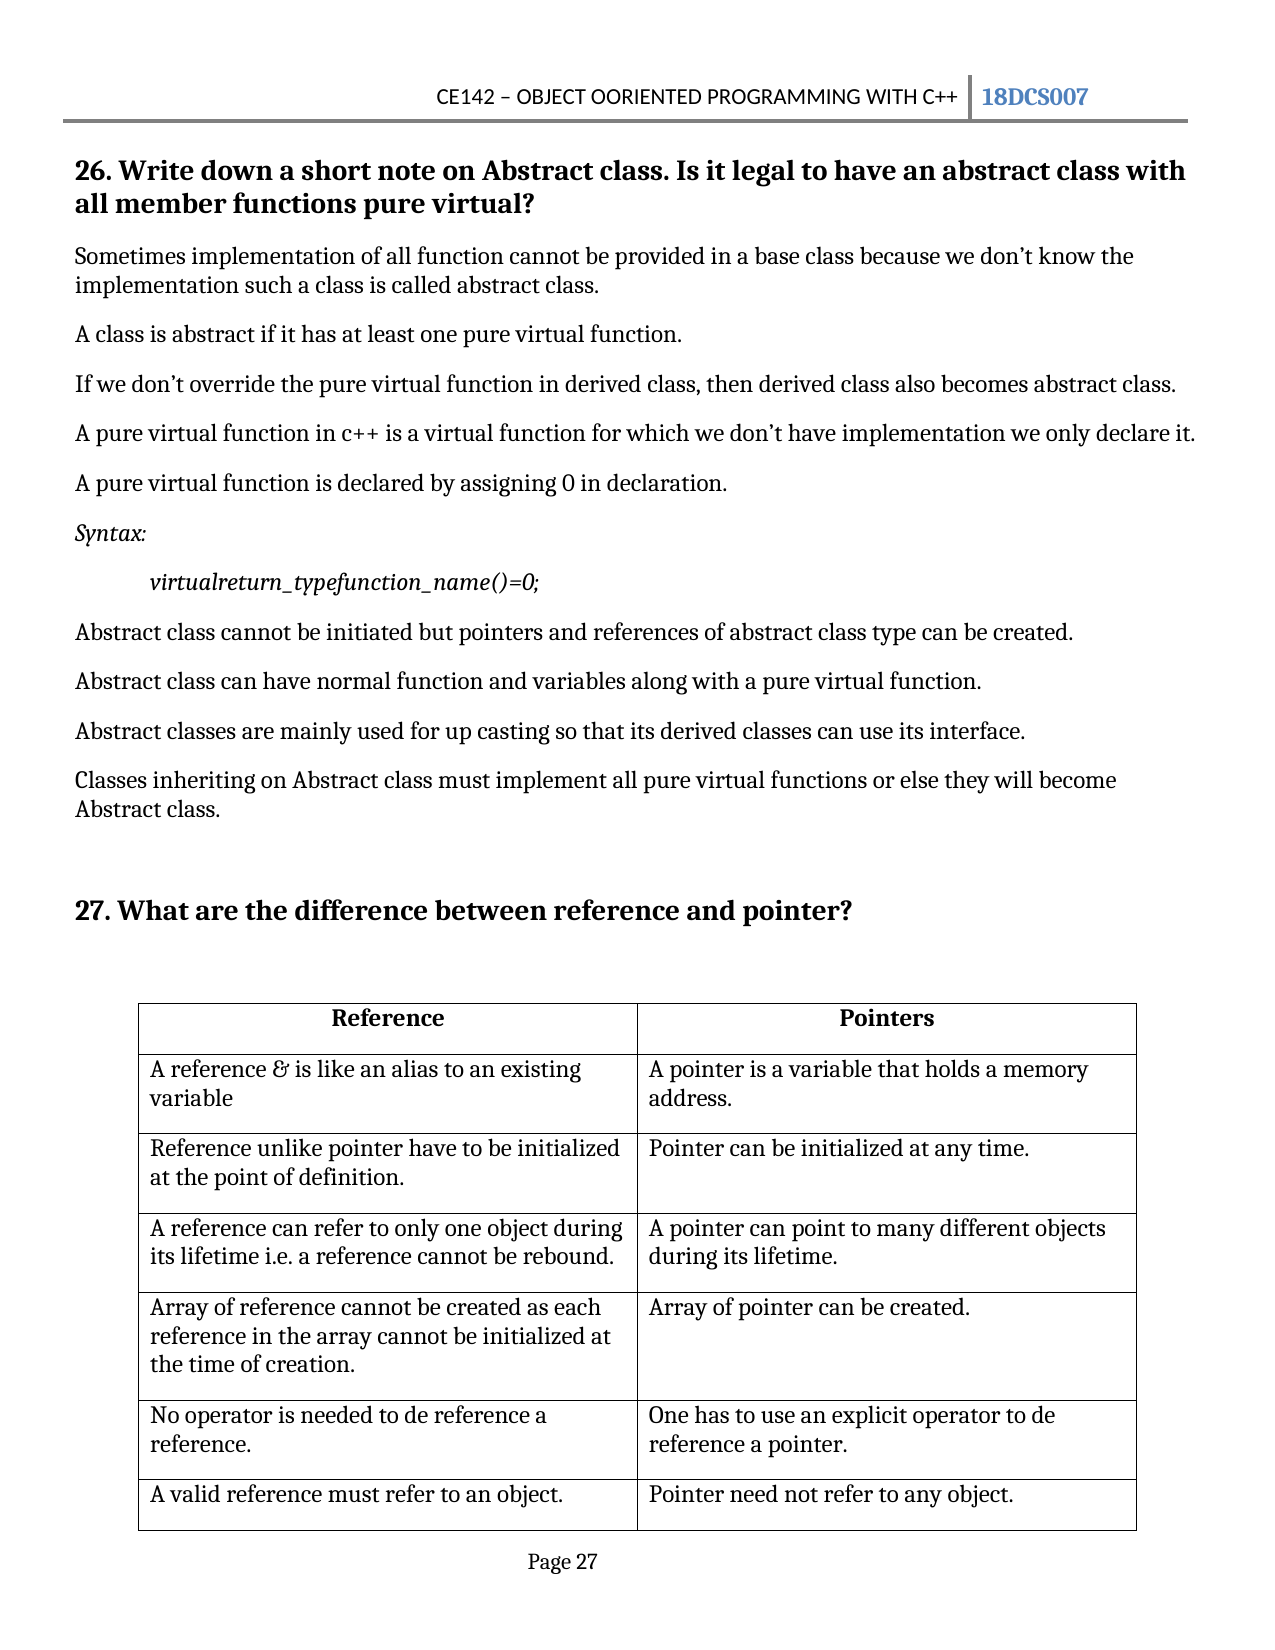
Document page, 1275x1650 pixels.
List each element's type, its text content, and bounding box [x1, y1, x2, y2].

text A pure virtual function is declared by assigning 0 in declaration. [75, 469, 1200, 498]
table_cell One has to use an explicit operator to de reference a pointer. [638, 1401, 1136, 1479]
table_header Pointers [638, 1004, 1136, 1054]
text Abstract class cannot be initiated but pointers and references of abstract class type can be created. [75, 618, 1200, 646]
text Abstract classes are mainly used for up casting so that its derived classes can use its interface. [75, 717, 1200, 746]
text Sometimes implementation of all function cannot be provided in a base class because we don’t know the implementation such a class is called abstract class. [75, 242, 1200, 299]
text 26. Write down a short note on Abstract class. Is it legal to have an abstract class with all member functions pure virtual? [75, 154, 1200, 221]
table_cell Array of reference cannot be created as each reference in the array cannot be initialized at the time of creation. [139, 1293, 637, 1400]
text If we don’t override the pure virtual function in derived class, then derived class also becomes abstract class. [75, 370, 1200, 398]
text 27. What are the difference between reference and pointer? [75, 894, 1200, 928]
table_cell No operator is needed to de reference a reference. [139, 1401, 637, 1479]
text Classes inheriting on Abstract class must implement all pure virtual functions or else they will become Abstract class. [75, 766, 1200, 824]
table_header Reference [139, 1004, 637, 1054]
text Syntax: [75, 518, 1200, 547]
text A pure virtual function in c++ is a virtual function for which we don’t have implementation we only declare it. [75, 419, 1200, 448]
table_cell A pointer is a variable that holds a memory address. [638, 1055, 1136, 1133]
text Abstract class can have normal function and variables along with a pure virtual function. [75, 667, 1200, 696]
table_cell Pointer need not refer to any object. [638, 1480, 1136, 1530]
table_cell Pointer can be initialized at any time. [638, 1134, 1136, 1212]
text A class is abstract if it has at least one pure virtual function. [75, 320, 1200, 349]
table_cell A reference & is like an alias to an existing variable [139, 1055, 637, 1133]
table_cell A pointer can point to many different objects during its lifetime. [638, 1214, 1136, 1292]
text virtualreturn_typefunction_name()=0; [150, 568, 1200, 597]
table_cell A valid reference must refer to an object. [139, 1480, 637, 1530]
table_cell A reference can refer to only one object during its lifetime i.e. a reference cannot be rebound. [139, 1214, 637, 1292]
table_cell Array of pointer can be created. [638, 1293, 1136, 1400]
table_cell Reference unlike pointer have to be initialized at the point of definition. [139, 1134, 637, 1212]
